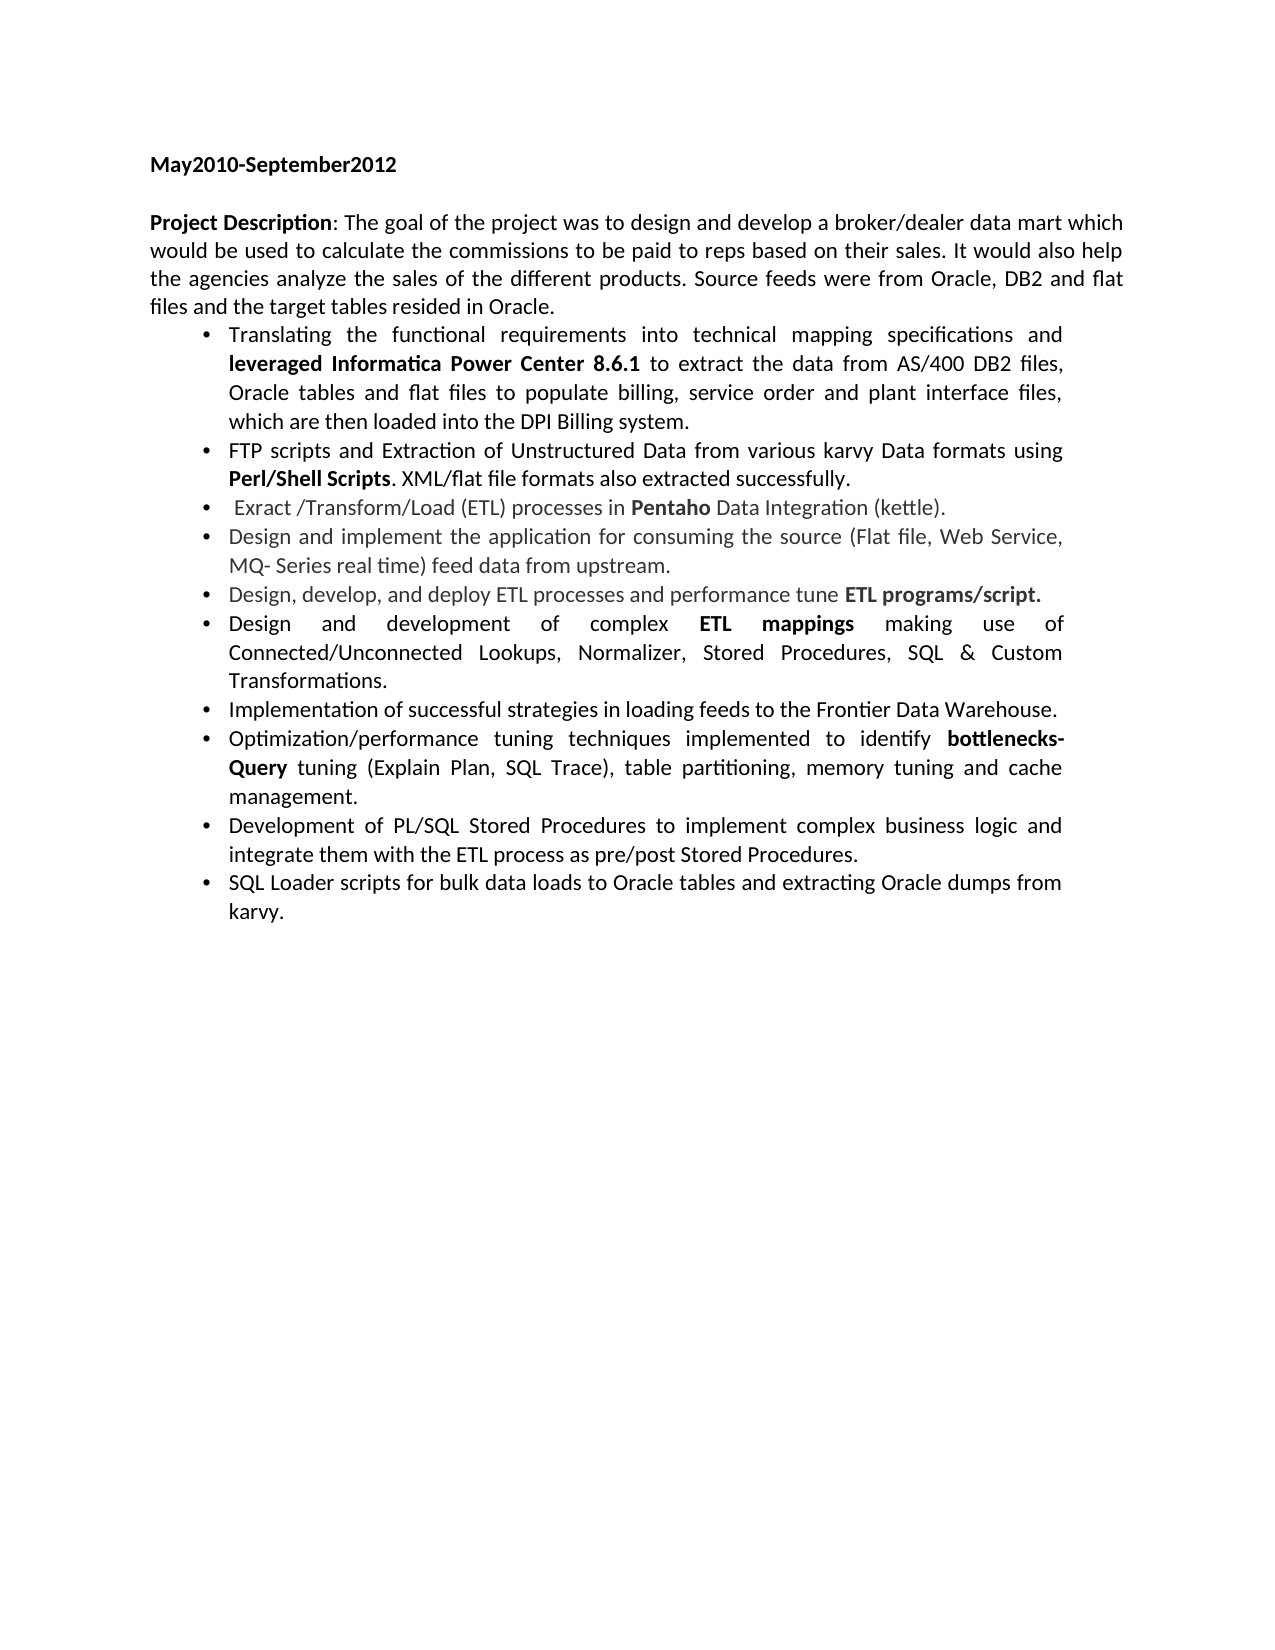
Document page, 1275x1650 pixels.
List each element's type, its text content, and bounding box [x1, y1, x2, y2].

subtitle May2010-September2012 [150, 150, 1125, 178]
list FTP scripts and Extraction of Unstructured Data from various karvy Data formats using Perl/Shell Scripts. XML/flat file formats also extracted successfully. [202, 436, 1064, 493]
list Translating the functional requirements into technical mapping specifications and leveraged Informatica Power Center 8.6.1 to extract the data from AS/400 DB2 files, Oracle tables and flat files to populate billing, service order and plant interface files, which are then loaded into the DPI Billing system. [202, 320, 1064, 435]
list Design and development of complex ETL mappings making use of Connected/Unconnected Lookups, Normalizer, Stored Procedures, SQL & Custom Transformations. [202, 609, 1064, 694]
list Design and implement the application for consuming the source (Flat file, Web Service, MQ- Series real time) feed data from upstream. [202, 522, 1064, 579]
list SQL Loader scripts for bulk data loads to Oracle tables and extracting Oracle dumps from karvy. [202, 868, 1064, 925]
list Implementation of successful strategies in loading feeds to the Frontier Data Warehouse. [202, 695, 1064, 723]
list Optimization/performance tuning techniques implemented to identify bottlenecks- Query tuning (Explain Plan, SQL Trace), table partitioning, memory tuning and cache management. [202, 724, 1064, 810]
list Design, develop, and deploy ETL processes and performance tune ETL programs/script. [202, 580, 1064, 608]
list Development of PL/SQL Stored Procedures to implement complex business logic and integrate them with the ETL process as pre/post Stored Procedures. [202, 811, 1064, 868]
list Exract /Transform/Load (ETL) processes in Pentaho Data Integration (kettle). [202, 493, 1064, 521]
text Project Description: The goal of the project was to design and develop a broker/dealer data mart which would be used to calculate the commissions to be paid to reps based on their sales. It would also help the agencies analyze the sales of the different products. Source feeds were from Oracle, DB2 and flat files and the target tables resided in Oracle. [150, 208, 1125, 320]
